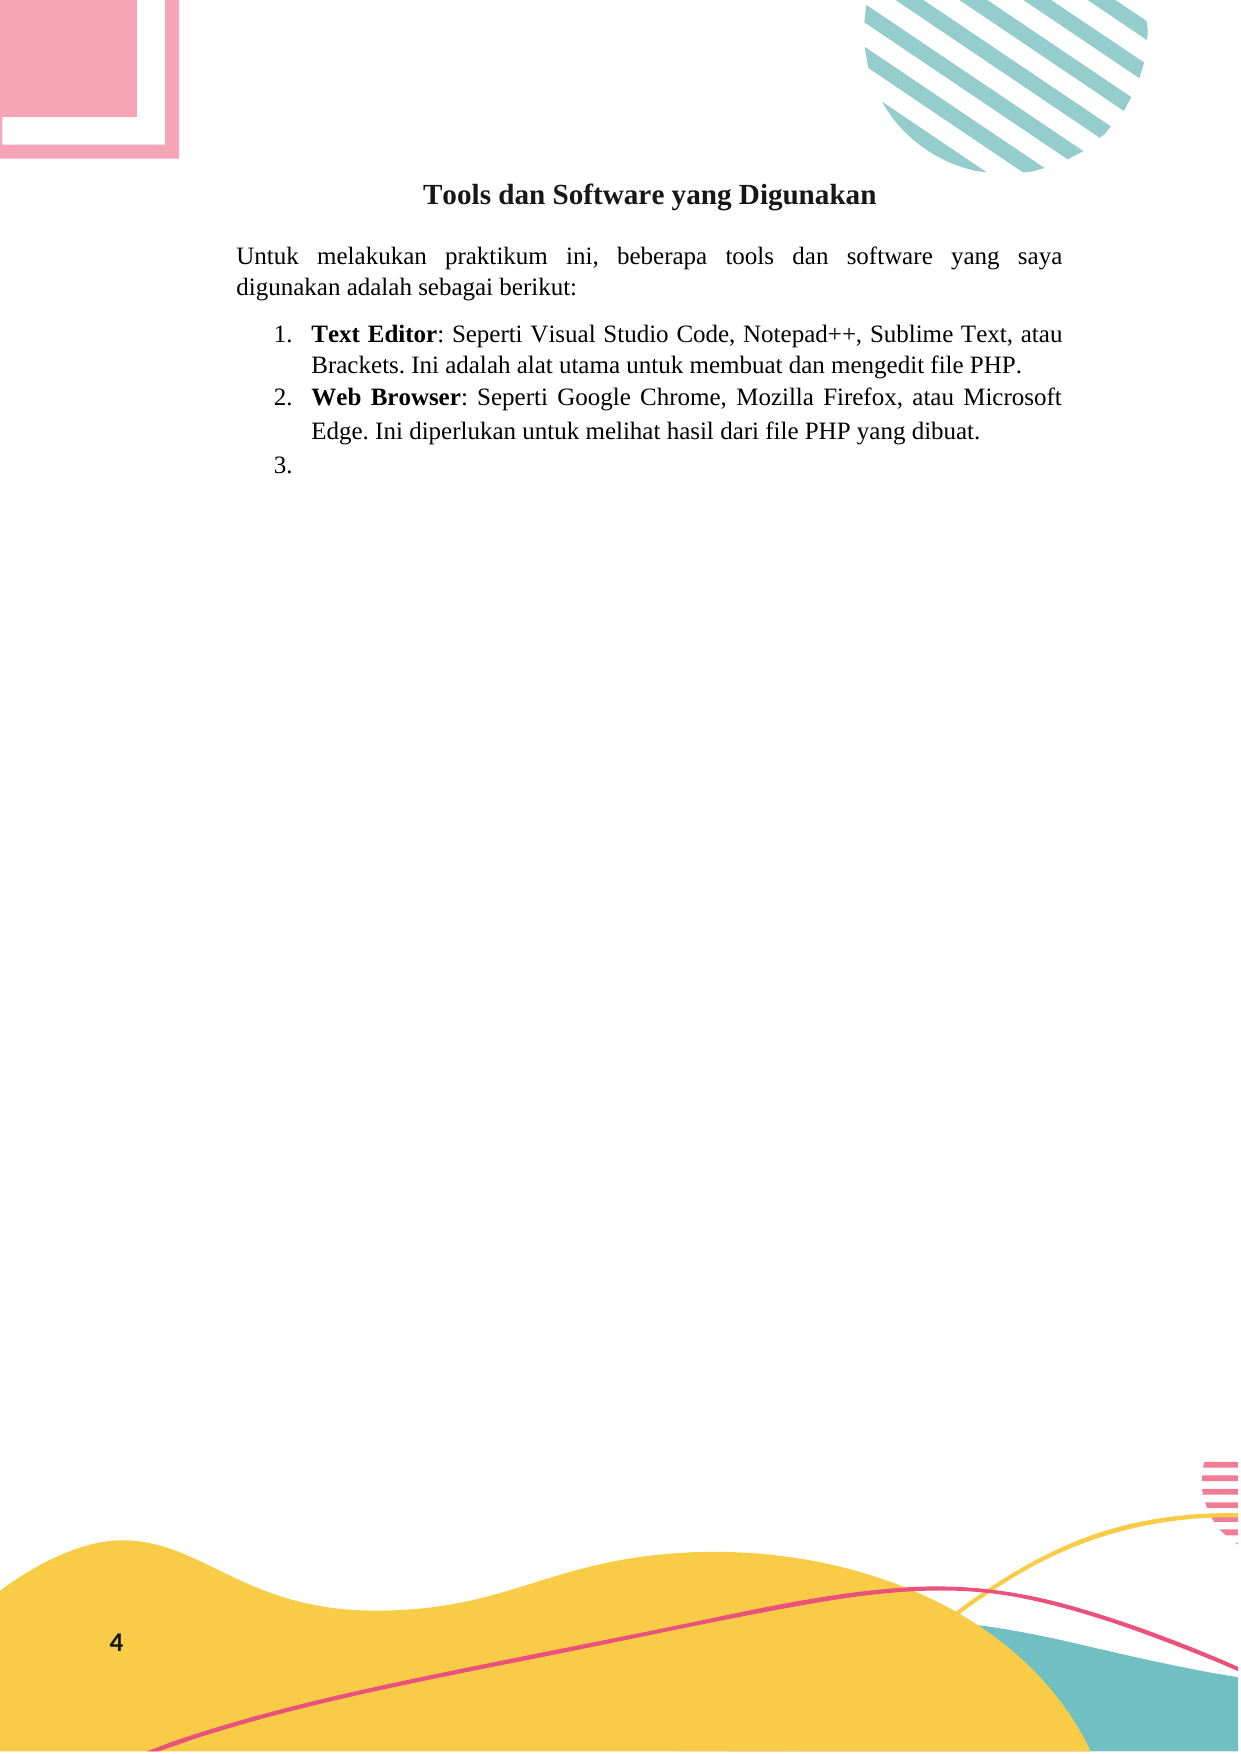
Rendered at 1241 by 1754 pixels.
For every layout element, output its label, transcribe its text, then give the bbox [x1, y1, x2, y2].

subtitle Tools dan Software yang Digunakan [236, 177, 1063, 211]
list Text Editor: Seperti Visual Studio Code, Notepad++, Sublime Text, atau Brackets. Ini adalah alat utama untuk membuat dan mengedit file PHP. [274, 319, 1063, 379]
list Web Browser: Seperti Google Chrome, Mozilla Firefox, atau Microsoft Edge. Ini diperlukan untuk melihat hasil dari file PHP yang dibuat. [274, 382, 1063, 447]
text Untuk melakukan praktikum ini, beberapa tools dan software yang saya digunakan adalah sebagai berikut: [236, 241, 1063, 301]
